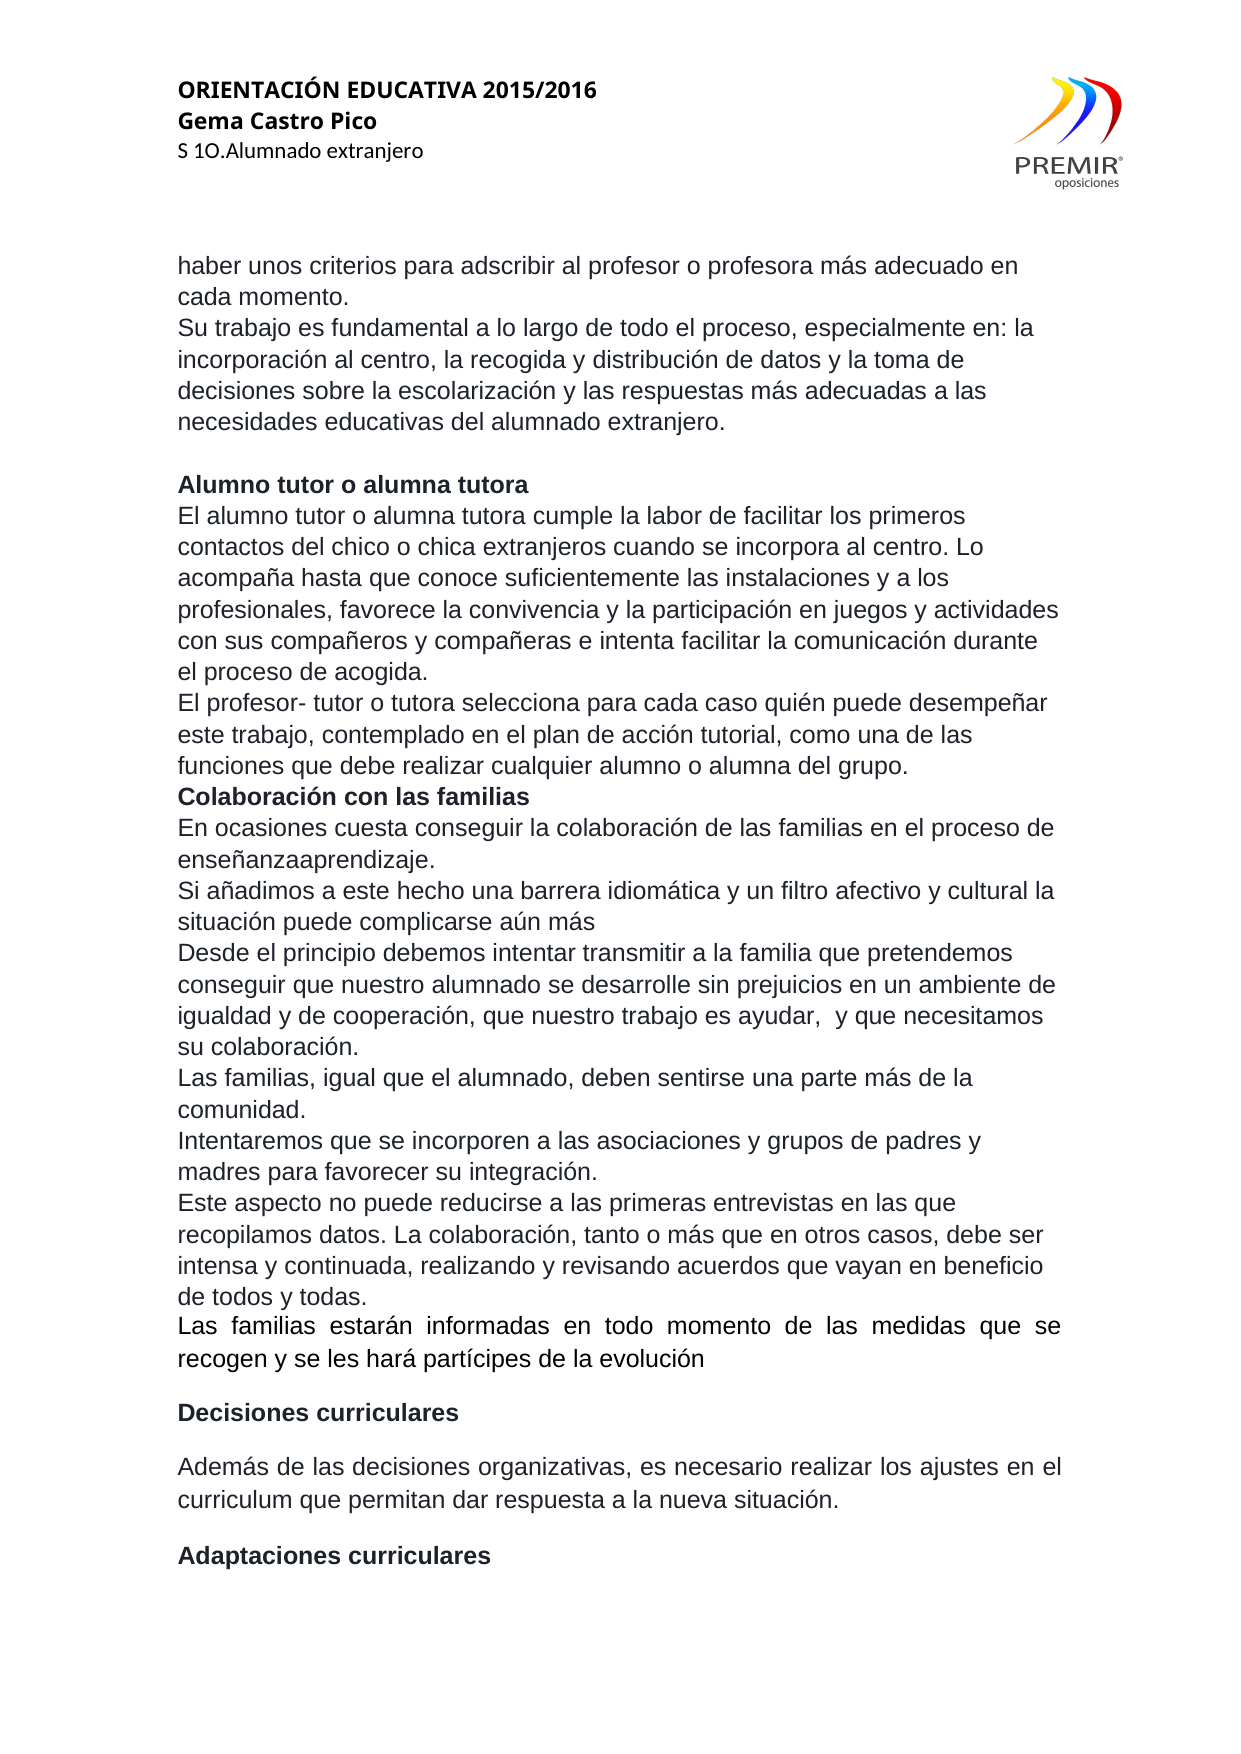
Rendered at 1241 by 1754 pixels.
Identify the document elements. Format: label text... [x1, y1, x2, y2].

text Colaboración con las familias [177, 779, 1063, 811]
text En ocasiones cuesta conseguir la colaboración de las familias en el proceso de enseñanzaaprendizaje. [177, 811, 1063, 873]
text situación puede complicarse aún más [177, 904, 1063, 936]
text Su trabajo es fundamental a lo largo de todo el proceso, especialmente en: la incorporación al centro, la recogida y distribución de datos y la toma de decisiones sobre la escolarización y las respuestas más adecuadas a las necesidades educativas del alumnado extranjero. [177, 311, 1063, 436]
text Este aspecto no puede reducirse a las primeras entrevistas en las que recopilamos datos. La colaboración, tanto o más que en otros casos, debe ser intensa y continuada, realizando y revisando acuerdos que vayan en beneficio de todos y todas. [177, 1186, 1063, 1311]
text Intentaremos que se incorporen a las asociaciones y grupos de padres y madres para favorecer su integración. [177, 1123, 1063, 1186]
text Adaptaciones curriculares [177, 1538, 1063, 1570]
text Además de las decisiones organizativas, es necesario realizar los ajustes en el curriculum que permitan dar respuesta a la nueva situación. [177, 1452, 1063, 1513]
text El alumno tutor o alumna tutora cumple la labor de facilitar los primeros contactos del chico o chica extranjeros cuando se incorpora al centro. Lo acompaña hasta que conoce suficientemente las instalaciones y a los profesionales, favorece la convivencia y la participación en juegos y actividades con sus compañeros y compañeras e intenta facilitar la comunicación durante el proceso de acogida. [177, 498, 1063, 686]
text Alumno tutor o alumna tutora [177, 467, 1063, 498]
text El profesor- tutor o tutora selecciona para cada caso quién puede desempeñar este trabajo, contemplado en el plan de acción tutorial, como una de las funciones que debe realizar cualquier alumno o alumna del grupo. [177, 686, 1063, 779]
text Si añadimos a este hecho una barrera idiomática y un filtro afectivo y cultural la [177, 873, 1063, 904]
text Las familias, igual que el alumnado, deben sentirse una parte más de la comunidad. [177, 1061, 1063, 1123]
text Decisiones curriculares [177, 1398, 1063, 1426]
text Las familias estarán informadas en todo momento de las medidas que se recogen y se les hará partícipes de la evolución [177, 1311, 1063, 1373]
picture [1000, 70, 1135, 205]
text Desde el principio debemos intentar transmitir a la familia que pretendemos conseguir que nuestro alumnado se desarrolle sin prejuicios en un ambiente de igualdad y de cooperación, que nuestro trabajo es ayudar, y que necesitamos su colaboración. [177, 936, 1063, 1061]
